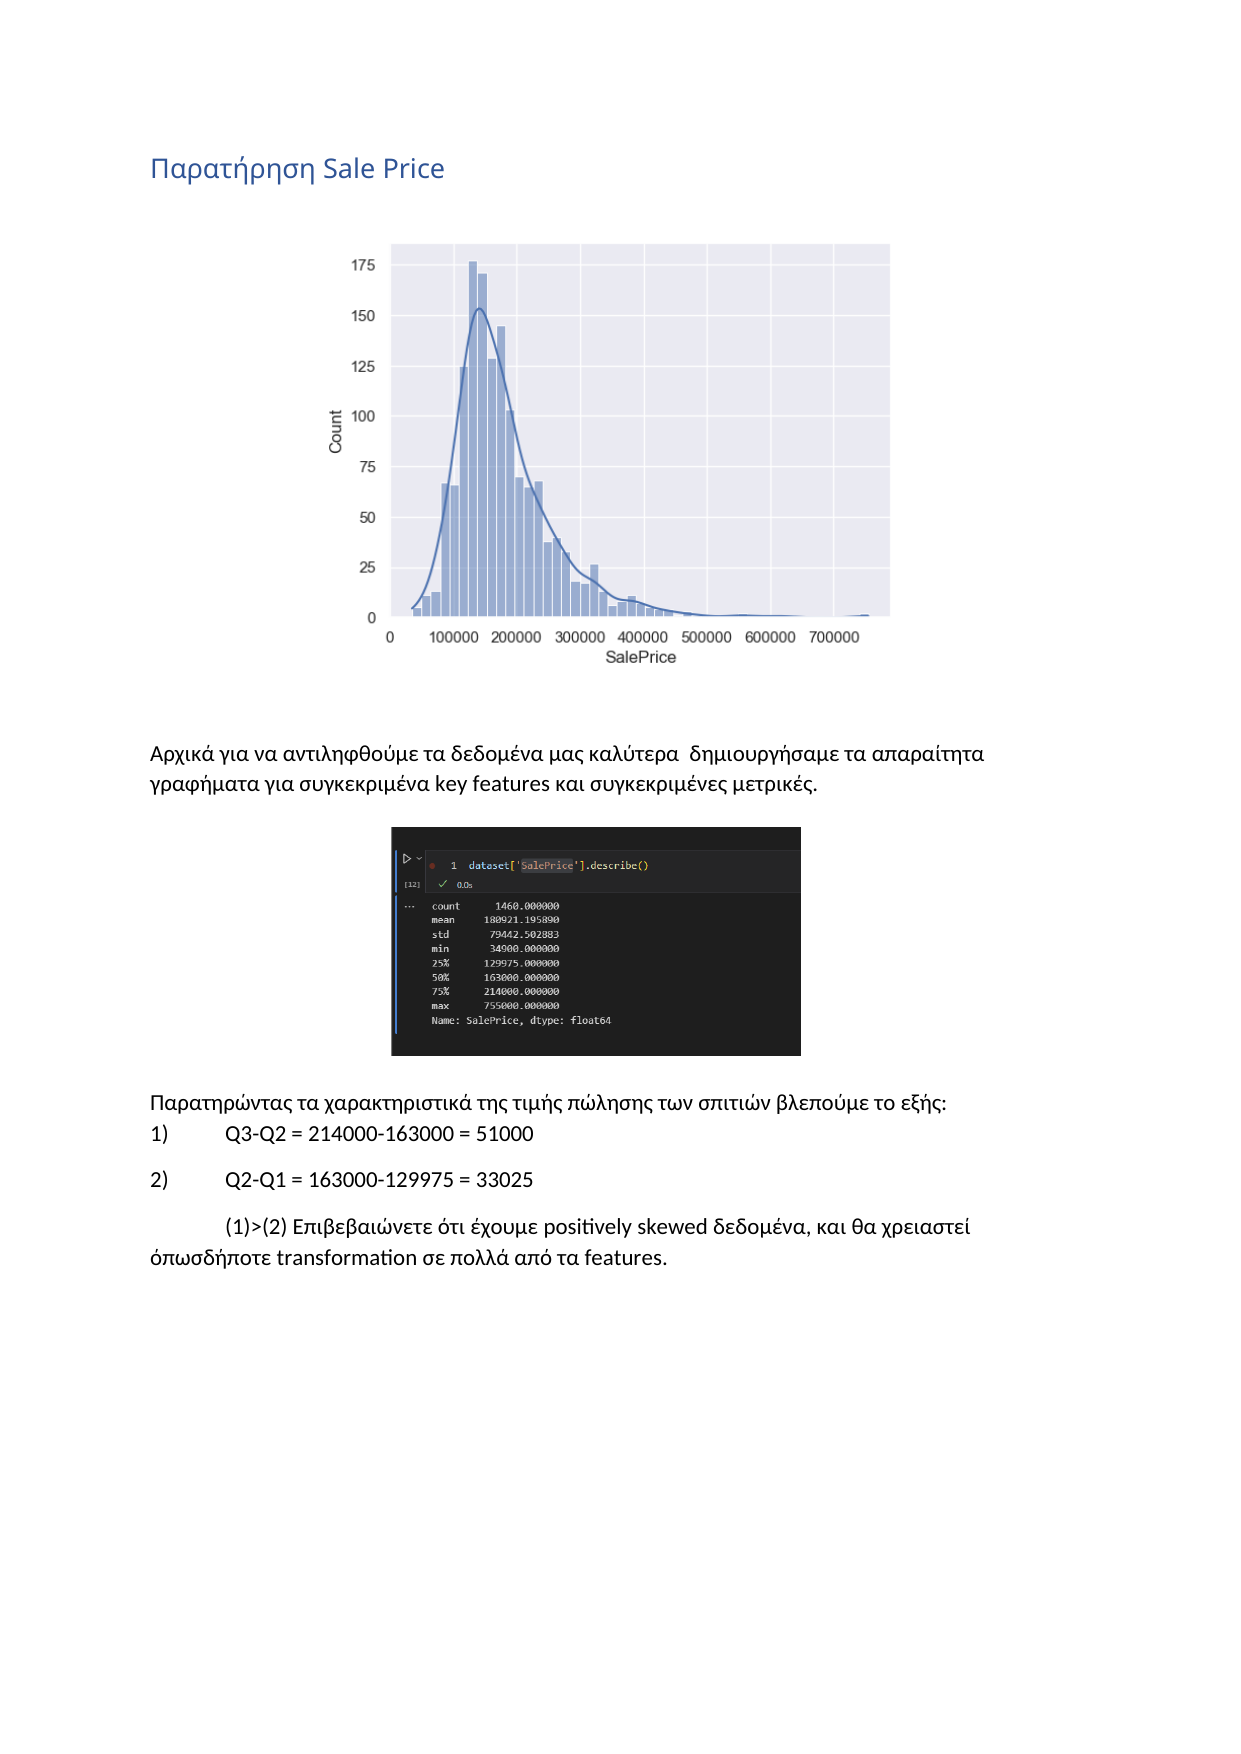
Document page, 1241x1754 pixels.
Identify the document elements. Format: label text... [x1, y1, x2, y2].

text Παρατηρώντας τα χαρακτηριστικά της τιμής πώλησης των σπιτιών βλεπούμε το εξής: 1) Q3-Q2 = 214000-163000 = 51000 [150, 1088, 1090, 1147]
subtitle Παρατήρηση Sale Price [150, 150, 1090, 187]
text Αρχικά για να αντιληφθούμε τα δεδομένα μας καλύτερα δημιουργήσαμε τα απαραίτητα γραφήματα για συγκεκριμένα key features και συγκεκριμένες μετρικές. [150, 739, 1090, 797]
text (1)>(2) Επιβεβαιώνετε ότι έχουμε positively skewed δεδομένα, και θα χρειαστεί όπωσδήποτε transformation σε πολλά από τα features. [150, 1212, 1090, 1271]
picture [319, 233, 901, 676]
picture [391, 827, 801, 1056]
text 2) Q2-Q1 = 163000-129975 = 33025 [150, 1166, 1090, 1194]
